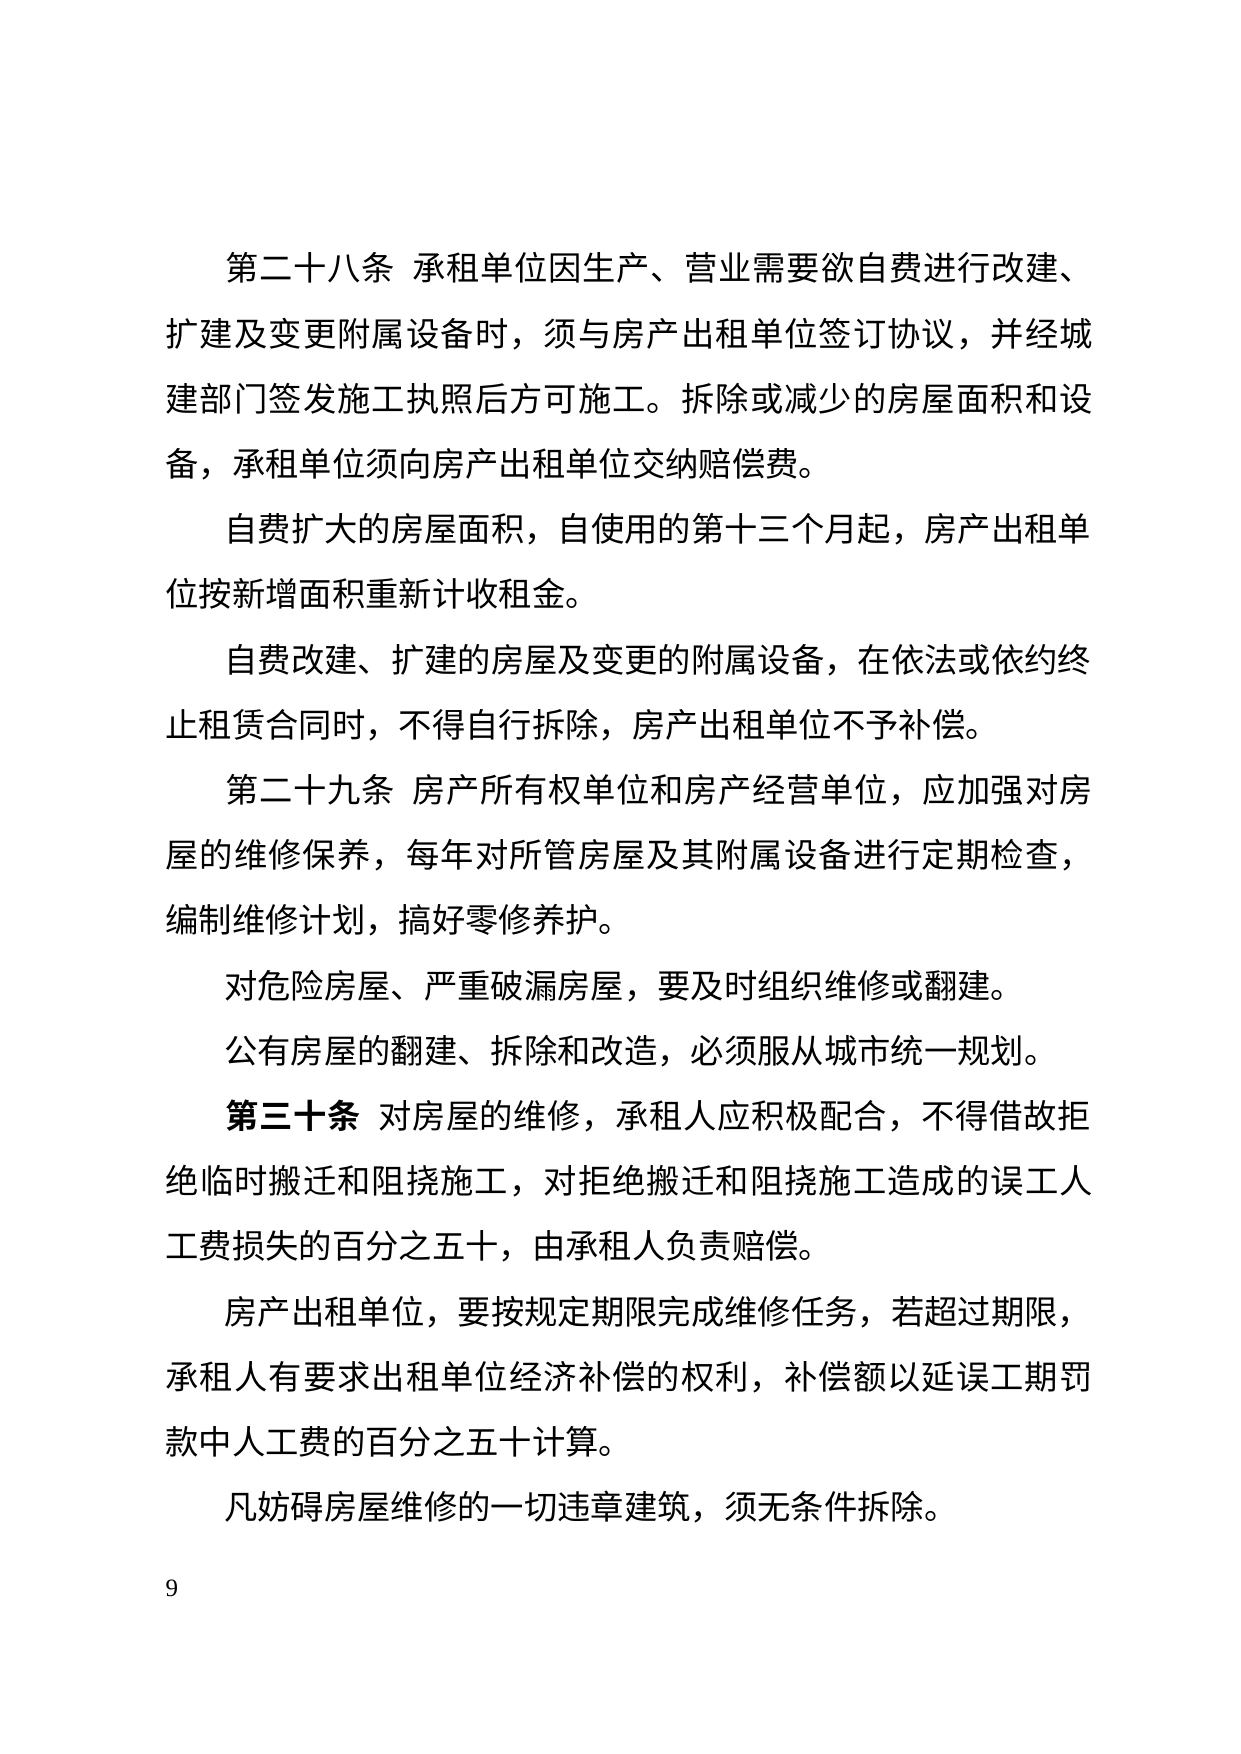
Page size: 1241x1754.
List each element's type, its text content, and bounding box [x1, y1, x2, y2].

text 凡妨碍房屋维修的一切违章建筑，须无条件拆除。 [165, 1473, 1093, 1538]
text 房产出租单位，要按规定期限完成维修任务，若超过期限，承租人有要求出租单位经济补偿的权利，补偿额以延误工期罚款中人工费的百分之五十计算。 [165, 1277, 1093, 1473]
text 公有房屋的翻建、拆除和改造，必须服从城市统一规划。 [165, 1016, 1093, 1081]
text 自费扩大的房屋面积，自使用的第十三个月起，房产出租单位按新增面积重新计收租金。 [165, 494, 1093, 625]
text 第二十九条 房产所有权单位和房产经营单位，应加强对房屋的维修保养，每年对所管房屋及其附属设备进行定期检查，编制维修计划，搞好零修养护。 [165, 755, 1093, 951]
text 第三十条 对房屋的维修，承租人应积极配合，不得借故拒绝临时搬迁和阻挠施工，对拒绝搬迁和阻挠施工造成的误工人工费损失的百分之五十，由承租人负责赔偿。 [165, 1081, 1093, 1277]
text 对危险房屋、严重破漏房屋，要及时组织维修或翻建。 [165, 951, 1093, 1016]
text 第二十八条 承租单位因生产、营业需要欲自费进行改建、扩建及变更附属设备时，须与房产出租单位签订协议，并经城建部门签发施工执照后方可施工。拆除或减少的房屋面积和设备，承租单位须向房产出租单位交纳赔偿费。 [165, 234, 1093, 494]
text 自费改建、扩建的房屋及变更的附属设备，在依法或依约终止租赁合同时，不得自行拆除，房产出租单位不予补偿。 [165, 625, 1093, 755]
